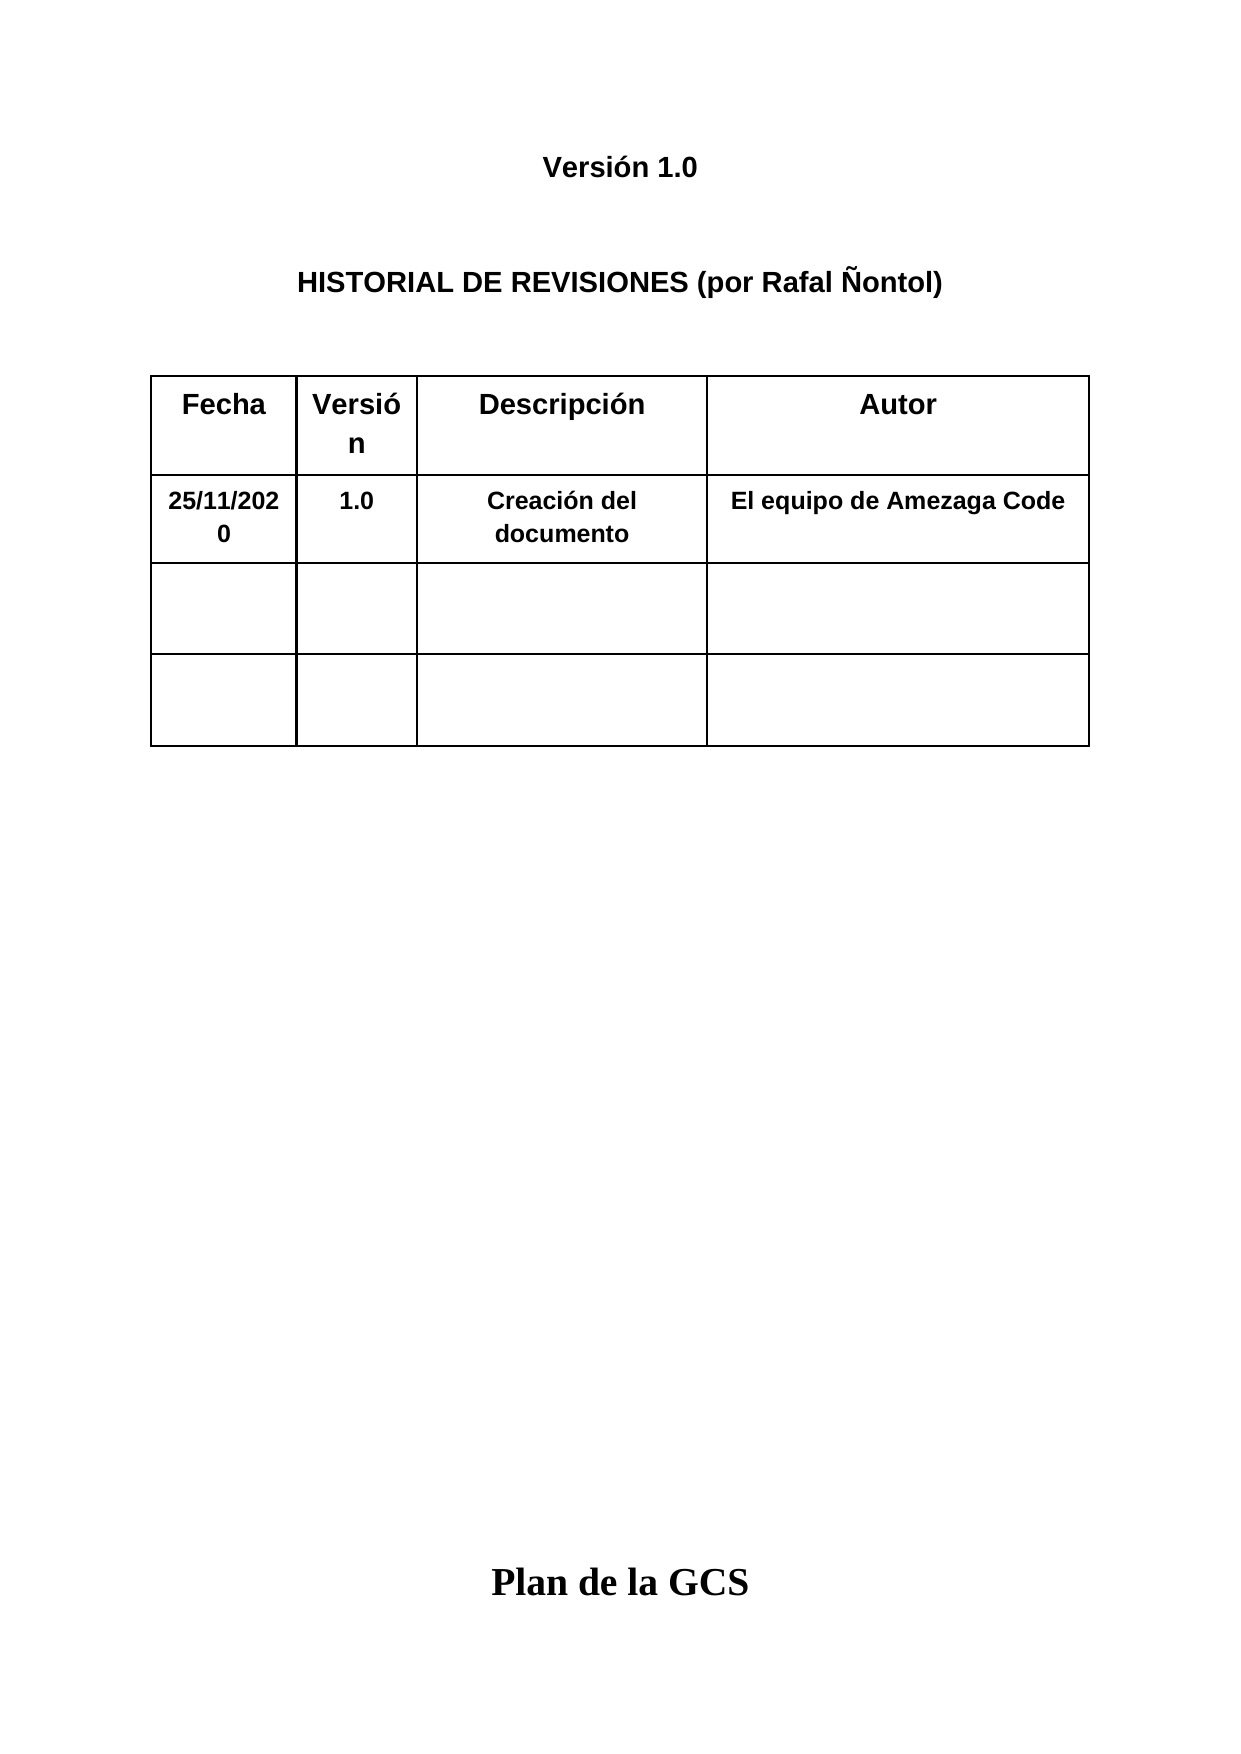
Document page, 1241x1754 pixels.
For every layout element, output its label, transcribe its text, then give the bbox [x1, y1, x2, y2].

table_header Descripción [418, 377, 706, 474]
table_cell El equipo de Amezaga Code [708, 476, 1088, 562]
table_cell [298, 655, 416, 744]
table_cell [708, 564, 1088, 653]
table_cell [708, 655, 1088, 744]
table_header Versión [298, 377, 416, 474]
text Plan de la GCS [150, 1558, 1090, 1603]
table_cell [418, 655, 706, 744]
table_header Autor [708, 377, 1088, 474]
table_cell [418, 564, 706, 653]
table_cell Creación del documento [418, 476, 706, 562]
table_header Fecha [152, 377, 295, 474]
text HISTORIAL DE REVISIONES (por Rafal Ñontol) [150, 265, 1090, 298]
table_cell 1.0 [298, 476, 416, 562]
table_cell [152, 564, 295, 653]
table_cell 25/11/2020 [152, 476, 295, 562]
table_cell [298, 564, 416, 653]
table_cell [152, 655, 295, 744]
text Versión 1.0 [150, 150, 1090, 183]
